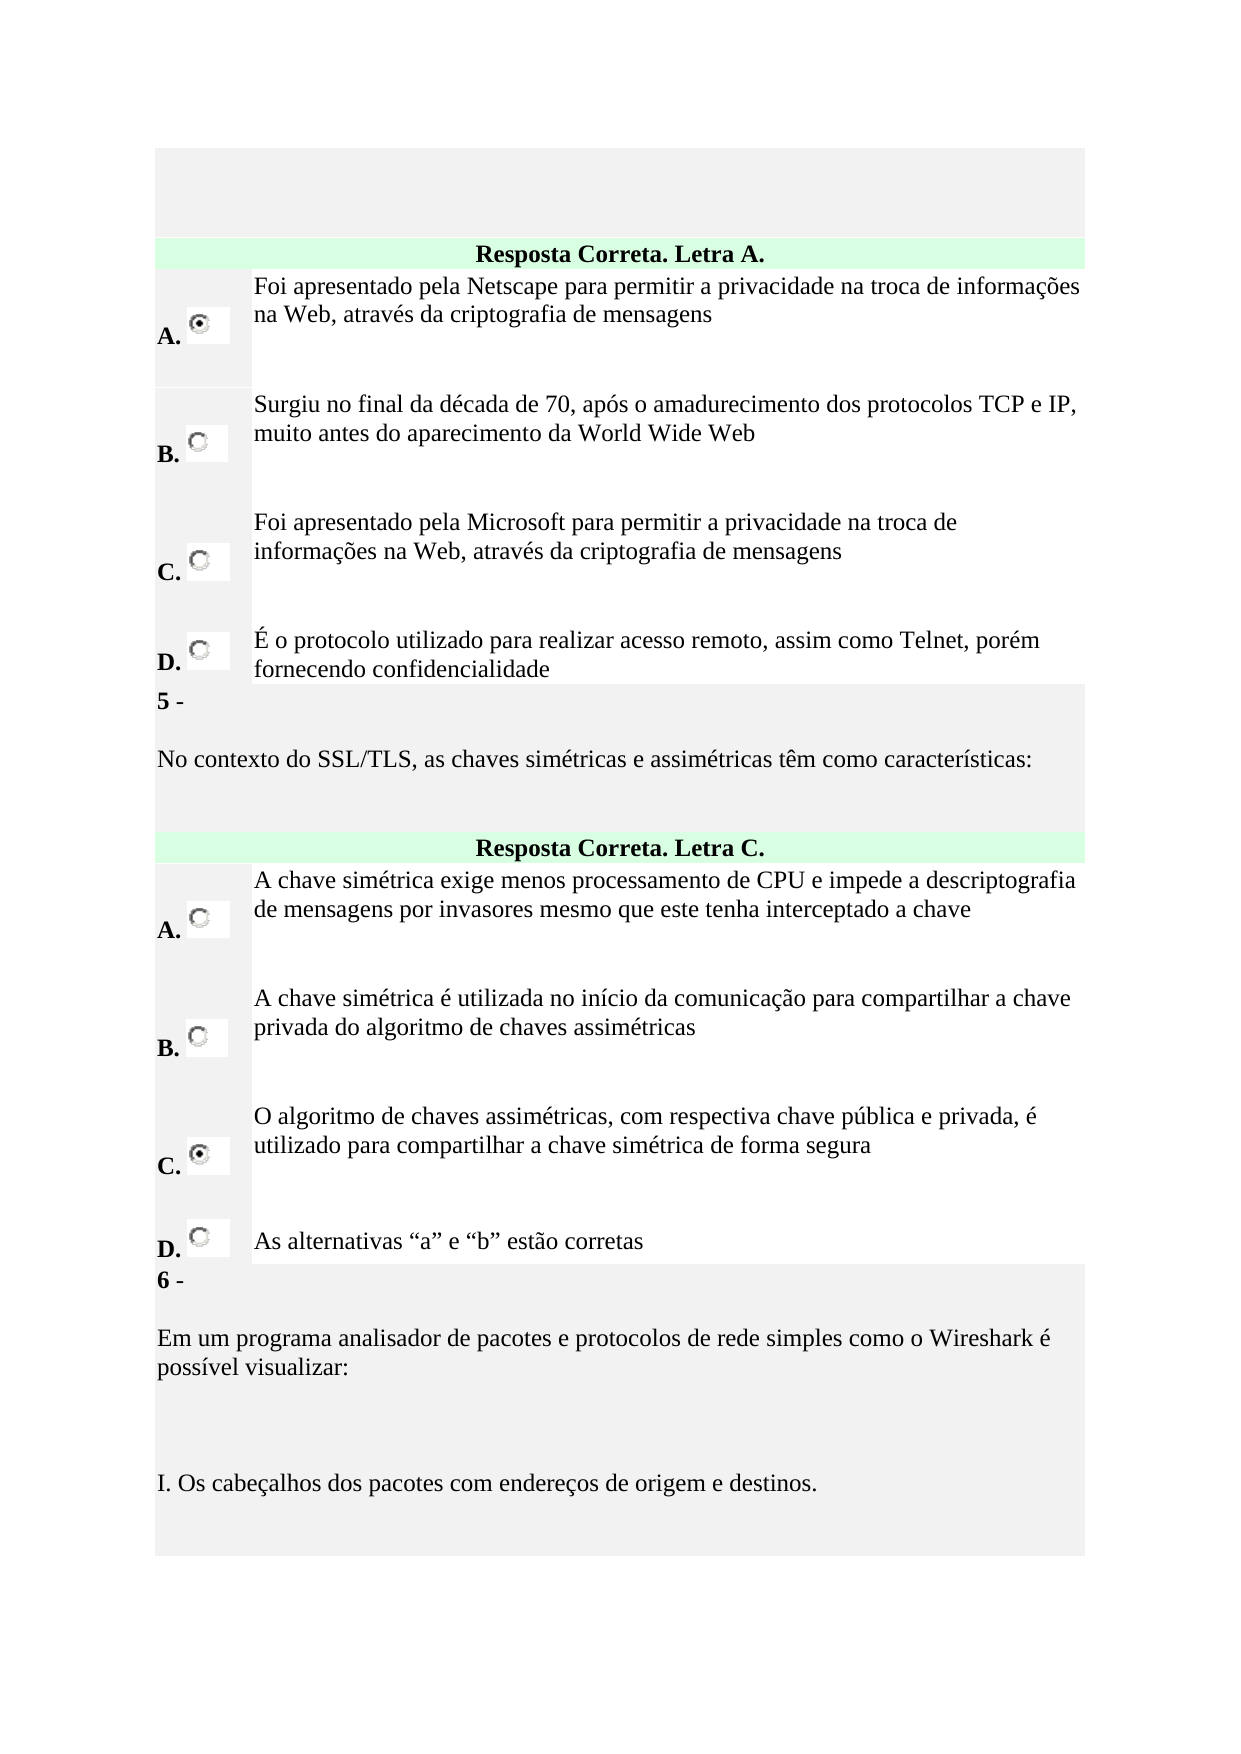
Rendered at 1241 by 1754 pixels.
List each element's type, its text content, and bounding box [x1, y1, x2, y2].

table_cell A. [155, 864, 252, 982]
table_cell A chave simétrica é utilizada no início da comunicação para compartilhar a chave privada do algoritmo de chaves assimétricas [252, 982, 1085, 1100]
table_cell A. [155, 269, 252, 387]
table_cell B. [155, 388, 252, 506]
table_cell As alternativas “a” e “b” estão corretas [252, 1218, 1085, 1264]
table_cell D. [155, 624, 252, 684]
table_cell Resposta Correta. Letra C. [155, 832, 1085, 863]
table_cell 5 - No contexto do SSL/TLS, as chaves simétricas e assimétricas têm como características: [155, 684, 1085, 832]
table_cell Foi apresentado pela Microsoft para permitir a privacidade na troca de informações na Web, através da criptografia de mensagens [252, 506, 1085, 624]
table_cell D. [155, 1218, 252, 1264]
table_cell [155, 148, 1085, 237]
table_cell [155, 1264, 1085, 1556]
table_cell Foi apresentado pela Netscape para permitir a privacidade na troca de informações na Web, através da criptografia de mensagens [252, 269, 1085, 387]
table_cell B. [155, 982, 252, 1100]
table_cell C. [155, 506, 252, 624]
table_cell Resposta Correta. Letra A. [155, 238, 1085, 269]
table_cell C. [155, 1100, 252, 1218]
table_cell A chave simétrica exige menos processamento de CPU e impede a descriptografia de mensagens por invasores mesmo que este tenha interceptado a chave [252, 864, 1085, 982]
table_cell É o protocolo utilizado para realizar acesso remoto, assim como Telnet, porém fornecendo confidencialidade [252, 624, 1085, 684]
table_cell Surgiu no final da década de 70, após o amadurecimento dos protocolos TCP e IP, muito antes do aparecimento da World Wide Web [252, 388, 1085, 506]
table_cell O algoritmo de chaves assimétricas, com respectiva chave pública e privada, é utilizado para compartilhar a chave simétrica de forma segura [252, 1100, 1085, 1218]
